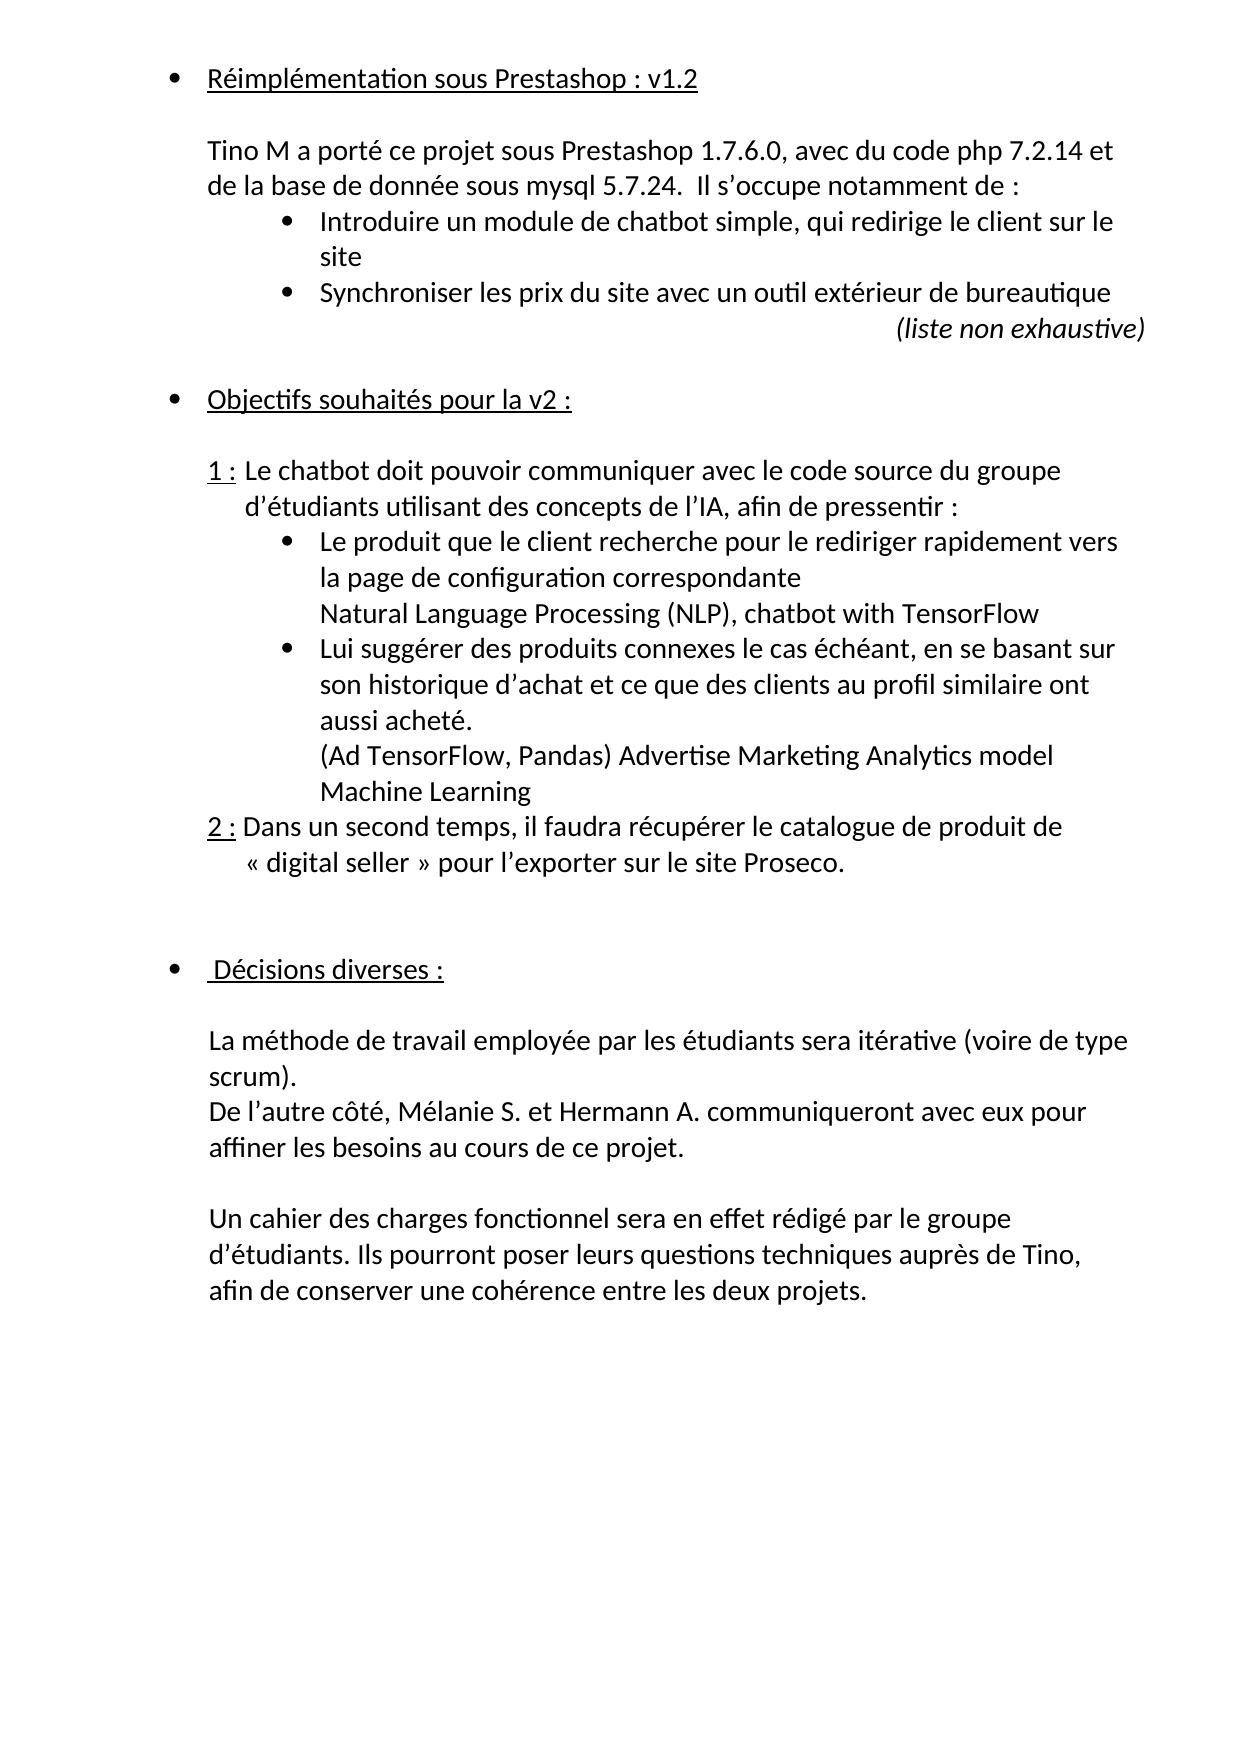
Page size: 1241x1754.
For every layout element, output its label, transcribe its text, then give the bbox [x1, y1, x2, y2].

text afin de conserver une cohérence entre les deux projets. [208, 1272, 1146, 1307]
list Synchroniser les prix du site avec un outil extérieur de bureautique [282, 274, 1146, 310]
list Objectifs souhaités pour la v2 : [169, 381, 1146, 417]
list Introduire un module de chatbot simple, qui redirige le client sur le site [282, 203, 1146, 274]
list Décisions diverses : [169, 951, 1146, 987]
text 2 : Dans un second temps, il faudra récupérer le catalogue de produit de [207, 808, 1146, 844]
text (Ad TensorFlow, Pandas) Advertise Marketing Analytics model Machine Learning [319, 737, 1146, 808]
text La méthode de travail employée par les étudiants sera itérative (voire de type scrum). [208, 1022, 1146, 1093]
text Tino M a porté ce projet sous Prestashop 1.7.6.0, avec du code php 7.2.14 et de la base de donnée sous mysql 5.7.24. Il s’occupe notamment de : [207, 132, 1146, 203]
text Un cahier des charges fonctionnel sera en effet rédigé par le groupe d’étudiants. Ils pourront poser leurs questions techniques auprès de Tino, [208, 1200, 1146, 1272]
list Le produit que le client recherche pour le rediriger rapidement vers la page de configuration correspondante [282, 523, 1146, 595]
text « digital seller » pour l’exporter sur le site Proseco. [207, 844, 1146, 880]
list Réimplémentation sous Prestashop : v1.2 [169, 60, 1146, 96]
text 1 : Le chatbot doit pouvoir communiquer avec le code source du groupe d’étudiants utilisant des concepts de l’IA, afin de pressentir : [207, 452, 1146, 523]
text Natural Language Processing (NLP), chatbot with TensorFlow [319, 595, 1146, 630]
text (liste non exhaustive) [169, 310, 1146, 345]
text De l’autre côté, Mélanie S. et Hermann A. communiqueront avec eux pour affiner les besoins au cours de ce projet. [208, 1093, 1146, 1165]
list Lui suggérer des produits connexes le cas échéant, en se basant sur son historique d’achat et ce que des clients au profil similaire ont aussi acheté. [282, 630, 1146, 737]
